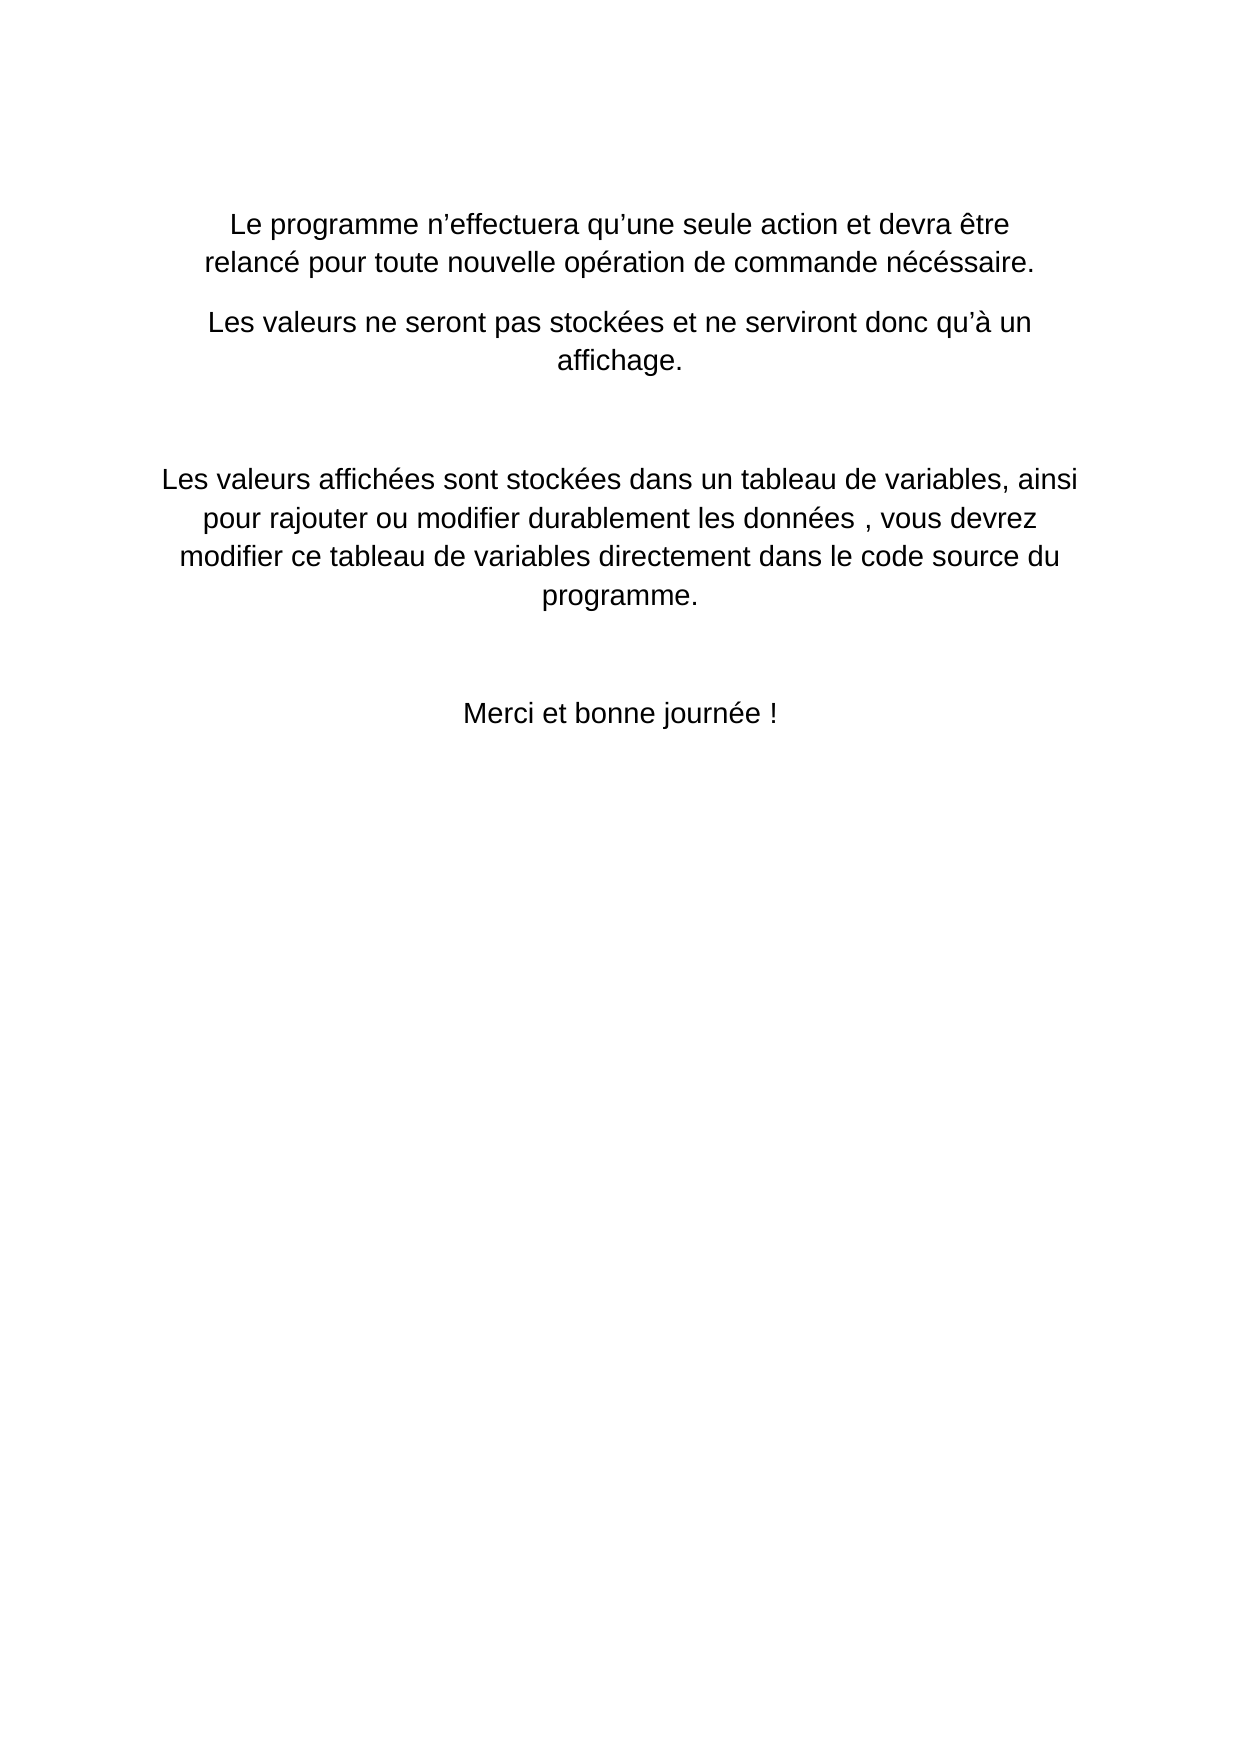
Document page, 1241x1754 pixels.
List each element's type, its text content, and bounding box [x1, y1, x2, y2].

text Les valeurs affichées sont stockées dans un tableau de variables, ainsi pour rajouter ou modifier durablement les données , vous devrez modifier ce tableau de variables directement dans le code source du programme. [148, 462, 1093, 611]
text Le programme n’effectuera qu’une seule action et devra être relancé pour toute nouvelle opération de commande nécéssaire. [148, 207, 1093, 279]
text Les valeurs ne seront pas stockées et ne serviront donc qu’à un affichage. [148, 305, 1093, 377]
text Merci et bonne journée ! [148, 697, 1093, 730]
